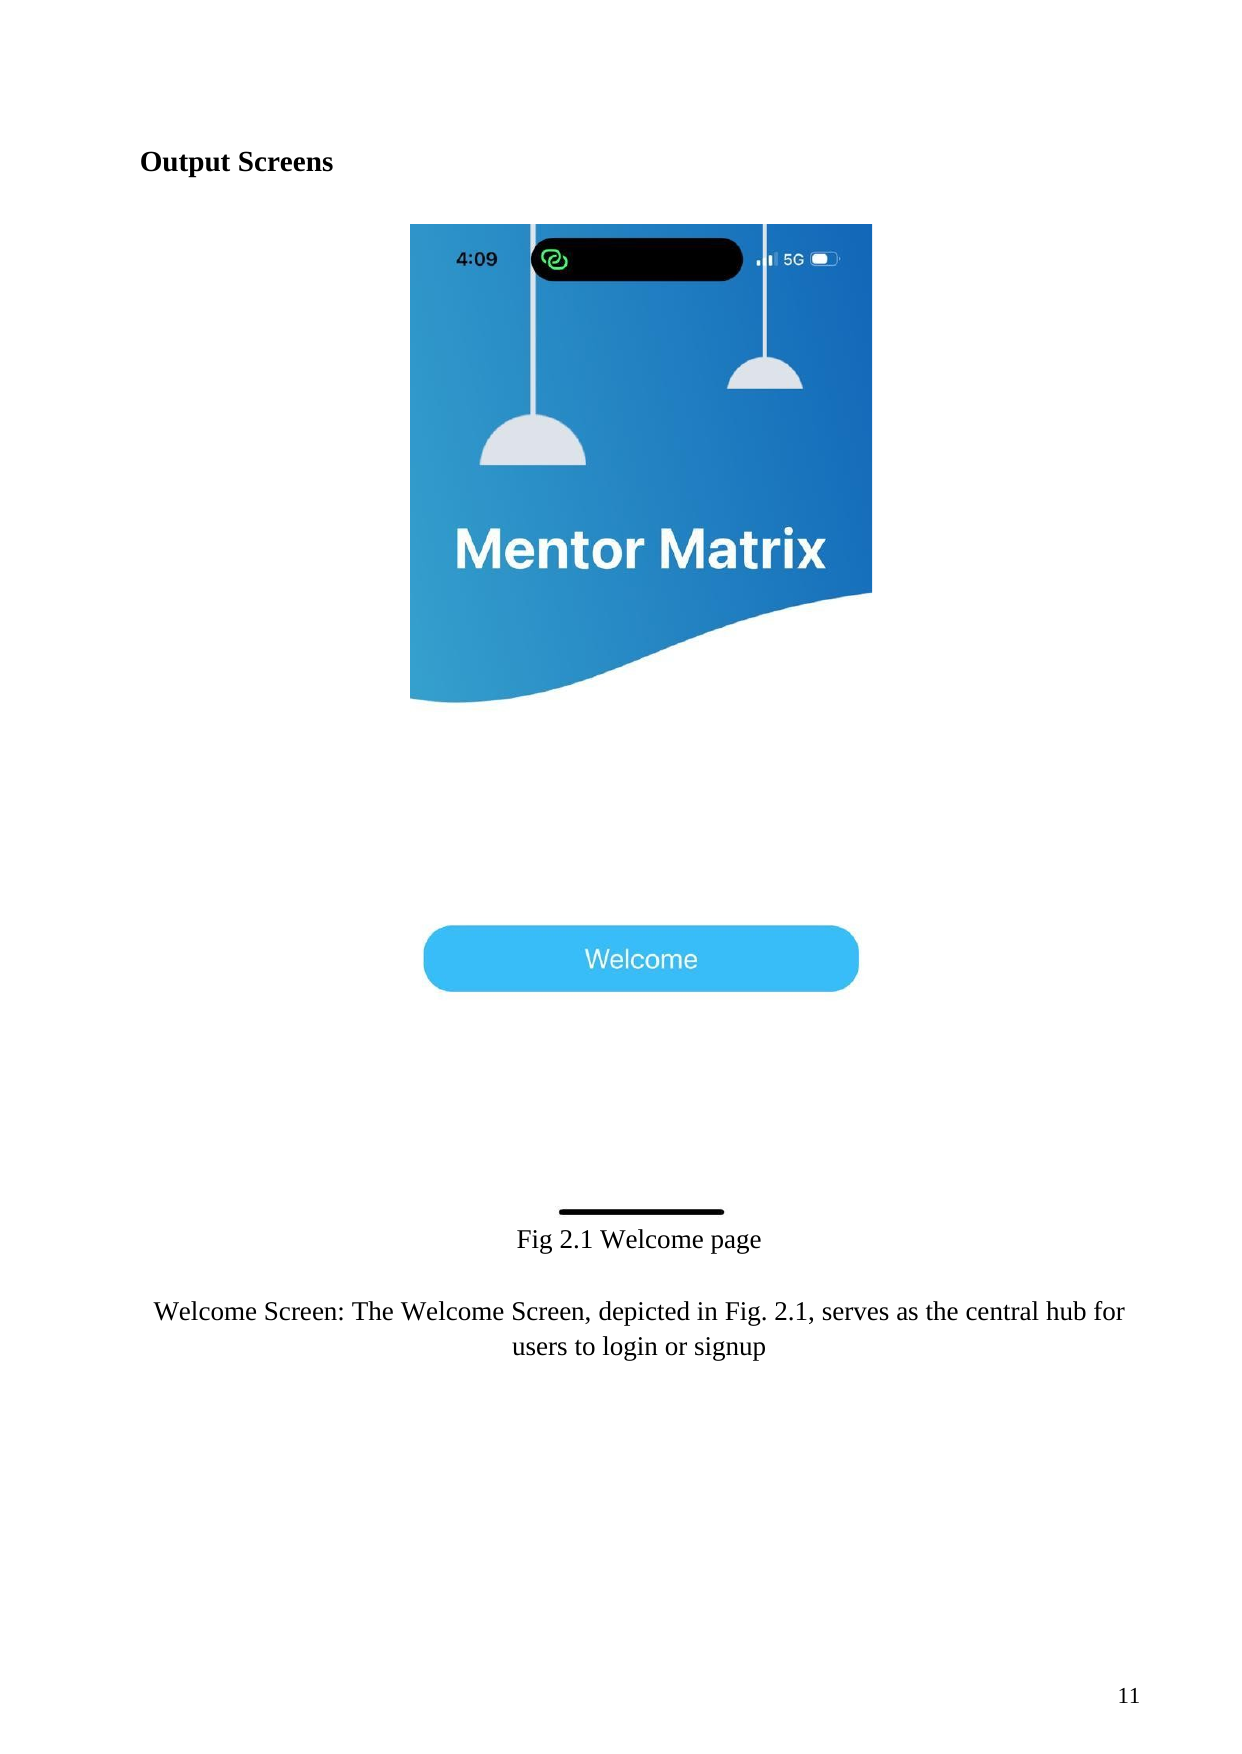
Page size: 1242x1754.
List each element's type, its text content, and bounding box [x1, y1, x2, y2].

subtitle Output Screens [139, 144, 1152, 177]
picture [410, 224, 873, 1218]
text Welcome Screen: The Welcome Screen, depicted in Fig. 2.1, serves as the central hub for users to login or signup [145, 1295, 1132, 1362]
